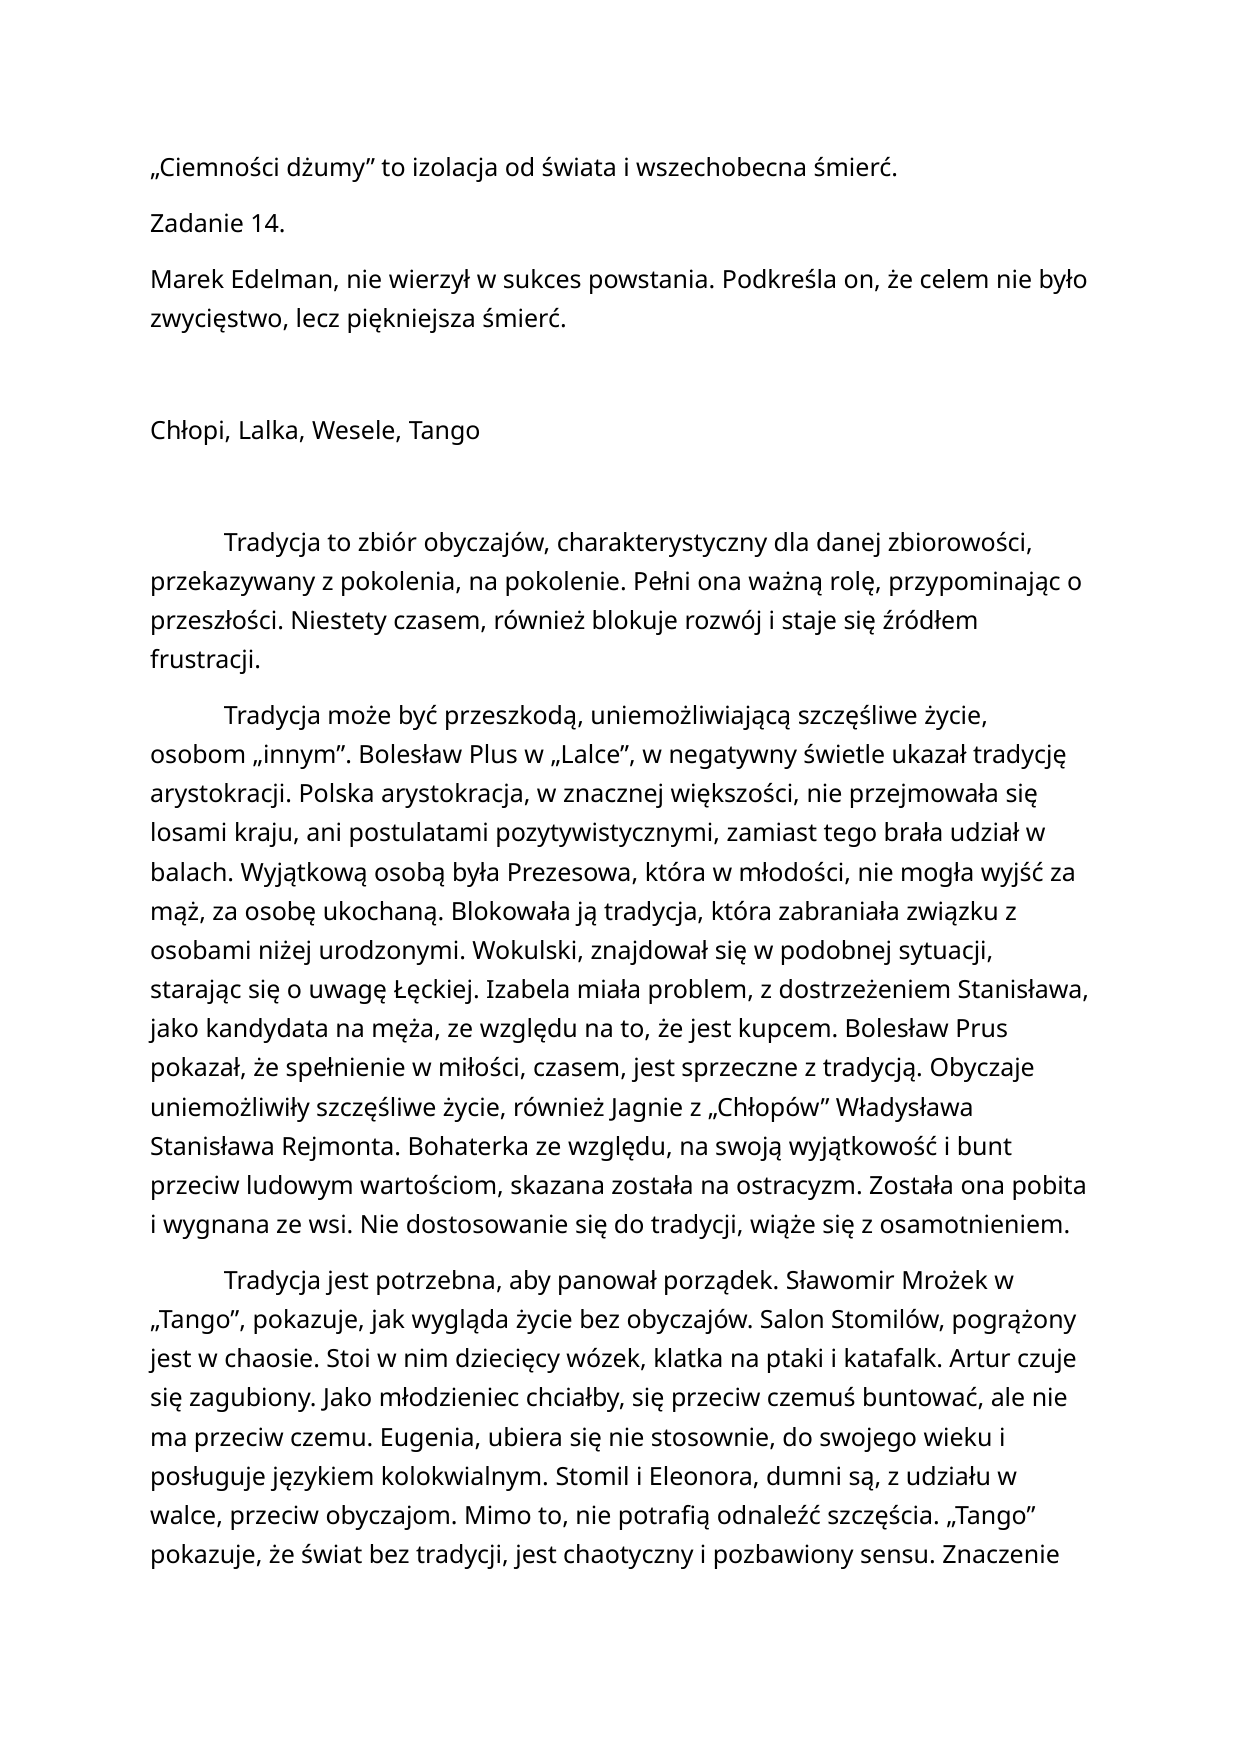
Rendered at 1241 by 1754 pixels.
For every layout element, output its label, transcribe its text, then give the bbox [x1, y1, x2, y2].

text Tradycja może być przeszkodą, uniemożliwiającą szczęśliwe życie, osobom „innym”. Bolesław Plus w „Lalce”, w negatywny świetle ukazał tradycję arystokracji. Polska arystokracja, w znacznej większości, nie przejmowała się losami kraju, ani postulatami pozytywistycznymi, zamiast tego brała udział w balach. Wyjątkową osobą była Prezesowa, która w młodości, nie mogła wyjść za mąż, za osobę ukochaną. Blokowała ją tradycja, która zabraniała związku z osobami niżej urodzonymi. Wokulski, znajdował się w podobnej sytuacji, starając się o uwagę Łęckiej. Izabela miała problem, z dostrzeżeniem Stanisława, jako kandydata na męża, ze względu na to, że jest kupcem. Bolesław Prus pokazał, że spełnienie w miłości, czasem, jest sprzeczne z tradycją. Obyczaje uniemożliwiły szczęśliwe życie, również Jagnie z „Chłopów” Władysława Stanisława Rejmonta. Bohaterka ze względu, na swoją wyjątkowość i bunt przeciw ludowym wartościom, skazana została na ostracyzm. Została ona pobita i wygnana ze wsi. Nie dostosowanie się do tradycji, wiąże się z osamotnieniem. [150, 697, 1090, 1241]
text Zadanie 14. [150, 206, 1090, 240]
text Tradycja to zbiór obyczajów, charakterystyczny dla danej zbiorowości, przekazywany z pokolenia, na pokolenie. Pełni ona ważną rolę, przypominając o przeszłości. Niestety czasem, również blokuje rozwój i staje się źródłem frustracji. [150, 524, 1090, 676]
text Chłopi, Lalka, Wesele, Tango [150, 412, 1090, 447]
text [150, 1262, 1090, 1571]
text Marek Edelman, nie wierzył w sukces powstania. Podkreśla on, że celem nie było zwycięstwo, lecz piękniejsza śmierć. [150, 262, 1090, 335]
text „Ciemności dżumy” to izolacja od świata i wszechobecna śmierć. [150, 150, 1090, 184]
